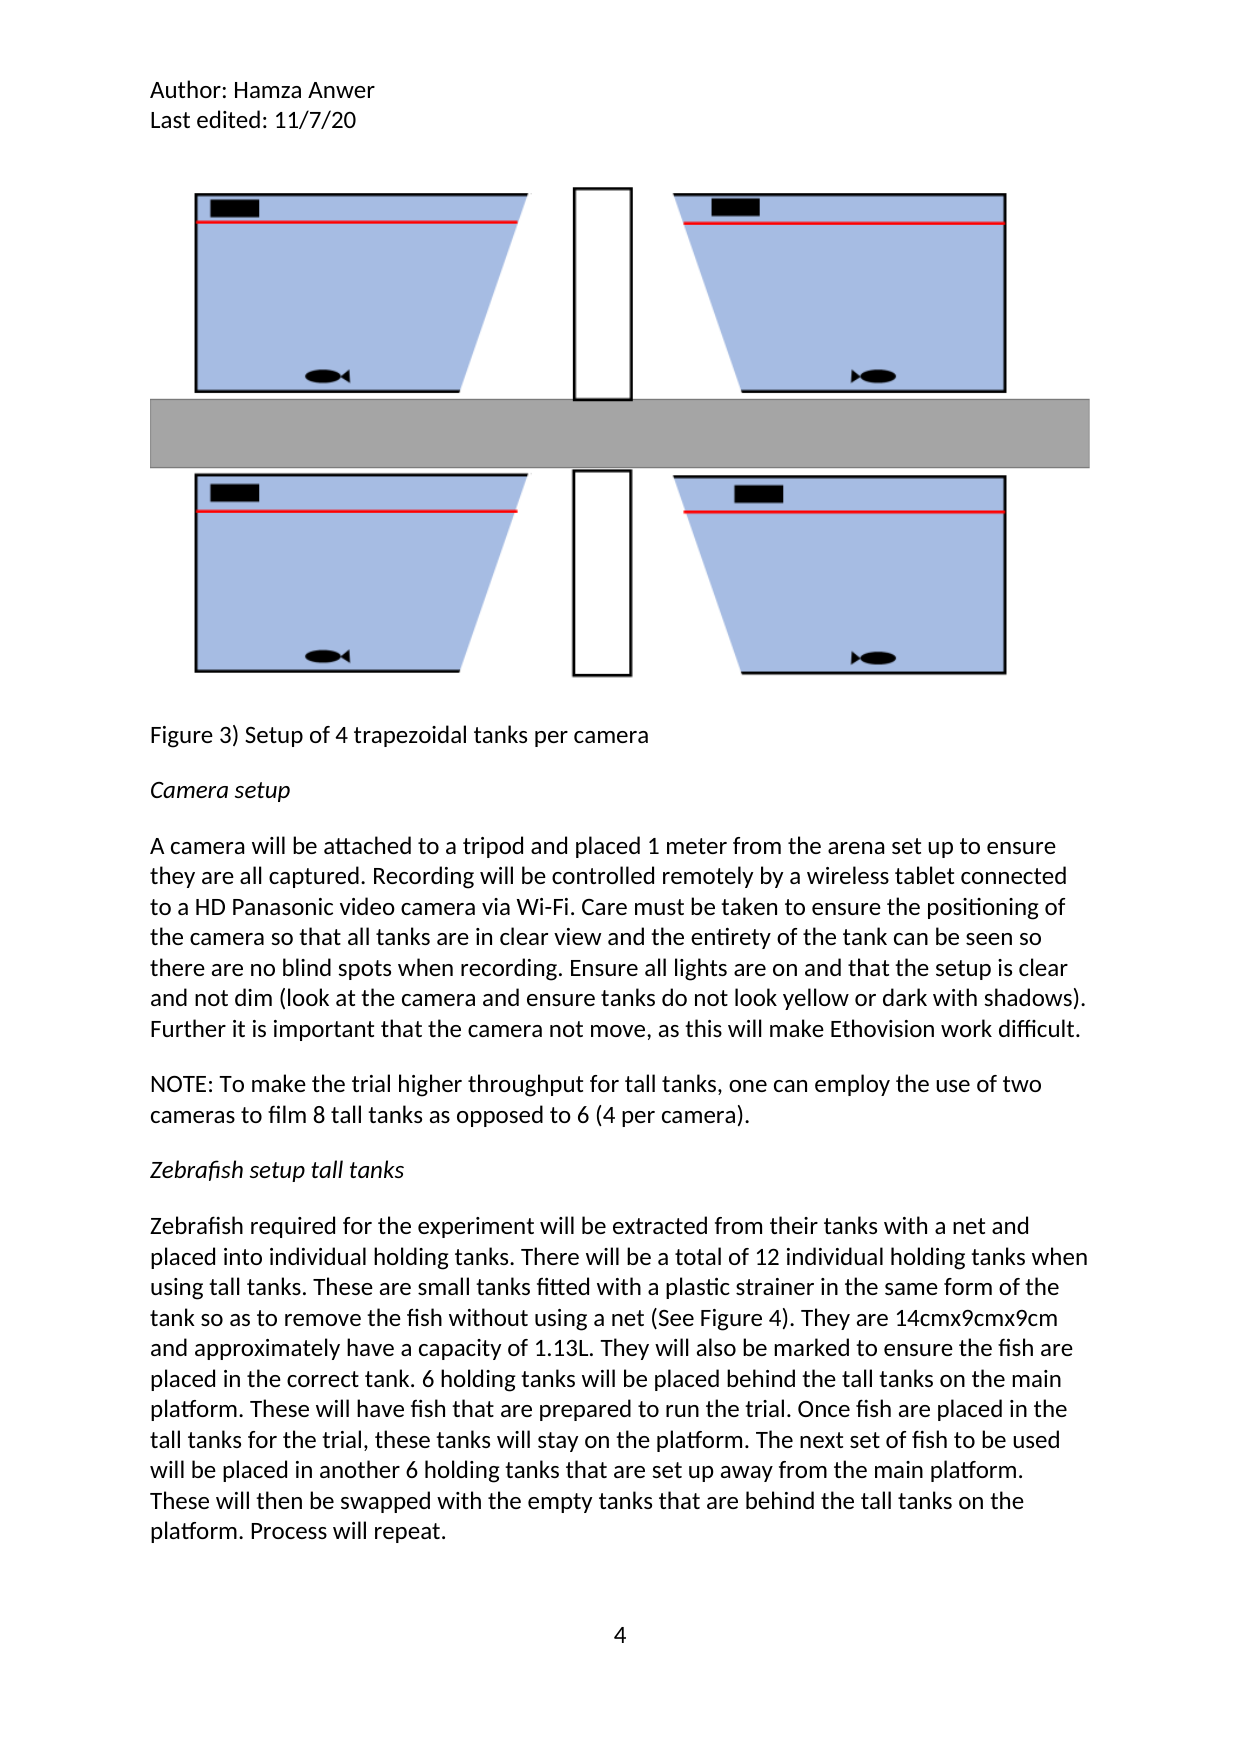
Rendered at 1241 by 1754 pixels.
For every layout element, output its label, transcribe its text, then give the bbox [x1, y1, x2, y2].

text A camera will be attached to a tripod and placed 1 meter from the arena set up to ensure they are all captured. Recording will be controlled remotely by a wireless tablet connected to a HD Panasonic video camera via Wi-Fi. Care must be taken to ensure the positioning of the camera so that all tanks are in clear view and the entirety of the tank can be seen so there are no blind spots when recording. Ensure all lights are on and that the setup is clear and not dim (look at the camera and ensure tanks do not look yellow or dark with shadows). Further it is important that the camera not move, as this will make Ethovision work difficult. [150, 830, 1090, 1043]
text Camera setup [150, 774, 1090, 805]
text NOTE: To make the trial higher throughput for tall tanks, one can employ the use of two cameras to film 8 tall tanks as opposed to 6 (4 per camera). [150, 1068, 1090, 1129]
text Figure 3) Setup of 4 trapezoidal tanks per camera [150, 719, 1090, 749]
picture [150, 165, 1090, 694]
text Zebrafish required for the experiment will be extracted from their tanks with a net and placed into individual holding tanks. There will be a total of 12 individual holding tanks when using tall tanks. These are small tanks fitted with a plastic strainer in the same form of the tank so as to remove the fish without using a net (See Figure 4). They are 14cmx9cmx9cm and approximately have a capacity of 1.13L. They will also be marked to ensure the fish are placed in the correct tank. 6 holding tanks will be placed behind the tall tanks on the main platform. These will have fish that are prepared to run the trial. Once fish are placed in the tall tanks for the trial, these tanks will stay on the platform. The next set of fish to be used will be placed in another 6 holding tanks that are set up away from the main platform. These will then be swapped with the empty tanks that are behind the tall tanks on the platform. Process will repeat. [150, 1210, 1090, 1546]
text Zebrafish setup tall tanks [150, 1154, 1090, 1185]
